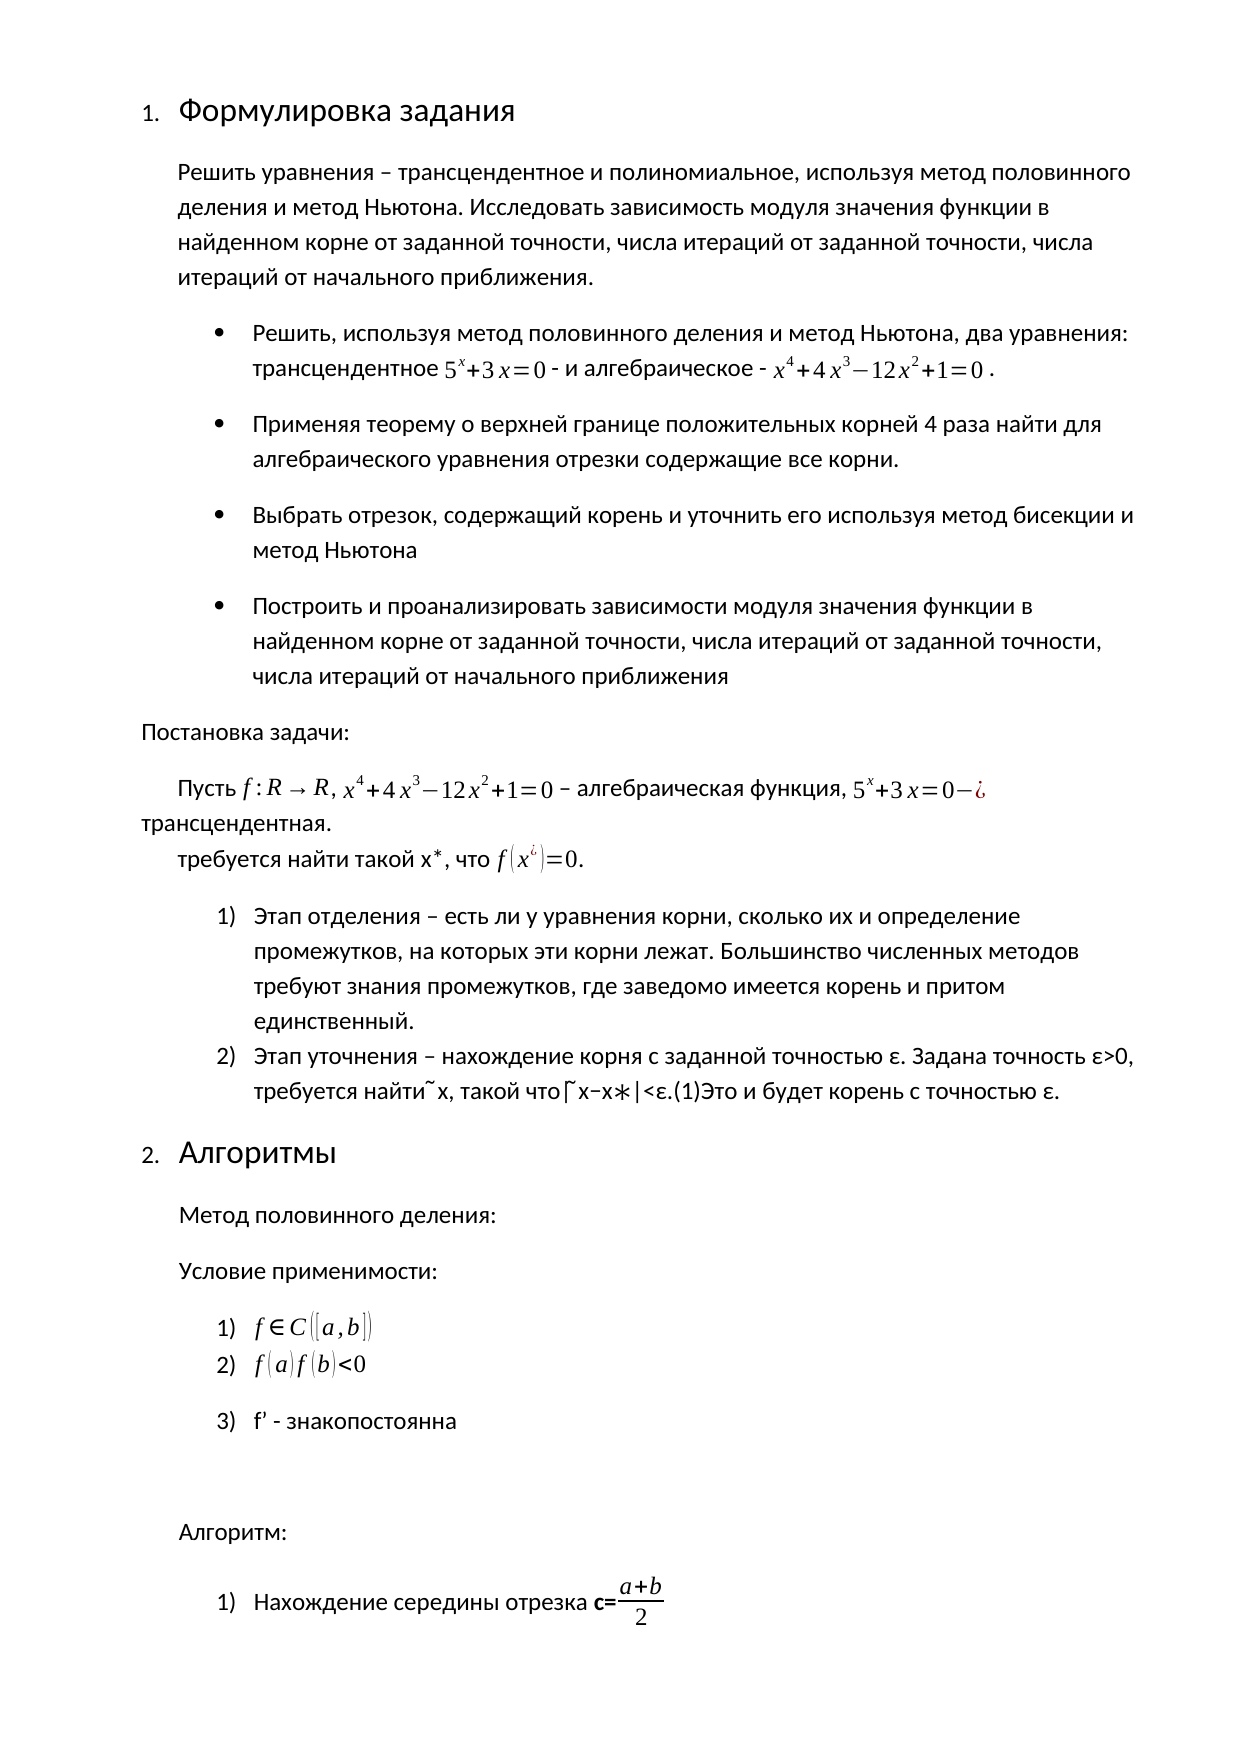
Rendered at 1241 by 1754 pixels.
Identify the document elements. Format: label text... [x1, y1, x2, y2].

list Формулировка задания [141, 89, 1152, 129]
list Этап уточнения – нахождение корня с заданной точностью ε. Задана точность ε>0, требуется найти ̃x, такой что| ̃x−x∗|<ε.(1)Это и будет корень с точностью ε. [216, 1040, 1152, 1106]
text Постановка задачи: [141, 716, 1152, 747]
list Решить, используя метод половинного деления и метод Ньютона, два уравнения: трансцендентное - и алгебраическое - . [215, 317, 1152, 383]
list Нахождение середины отрезка с= [216, 1572, 1152, 1631]
text Пусть , – алгебраическая функция, трансцендентная. требуется найти такой x*, что . [141, 772, 1152, 874]
list f’ - знакопостоянна [216, 1405, 1152, 1435]
list Этап отделения – есть ли у уравнения корни, сколько их и определение промежутков, на которых эти корни лежат. Большинство численных методов требуют знания промежутков, где заведомо имеется корень и притом единственный. [216, 900, 1152, 1035]
list Применяя теорему о верхней границе положительных корней 4 раза найти для алгебраического уравнения отрезки содержащие все корни. [215, 408, 1152, 474]
text Алгоритм: [178, 1516, 1152, 1547]
text Метод половинного деления: [178, 1199, 1152, 1229]
text Решить уравнения – трансцендентное и полиномиальное, используя метод половинного деления и метод Ньютона. Исследовать зависимость модуля значения функции в найденном корне от заданной точности, числа итераций от заданной точности, числа итераций от начального приближения. [177, 156, 1152, 292]
list Алгоритмы [141, 1131, 1152, 1172]
list Построить и проанализировать зависимости модуля значения функции в найденном корне от заданной точности, числа итераций от заданной точности, числа итераций от начального приближения [215, 590, 1152, 691]
list Выбрать отрезок, содержащий корень и уточнить его используя метод бисекции и метод Ньютона [215, 499, 1152, 565]
text Условие применимости: [178, 1255, 1152, 1285]
